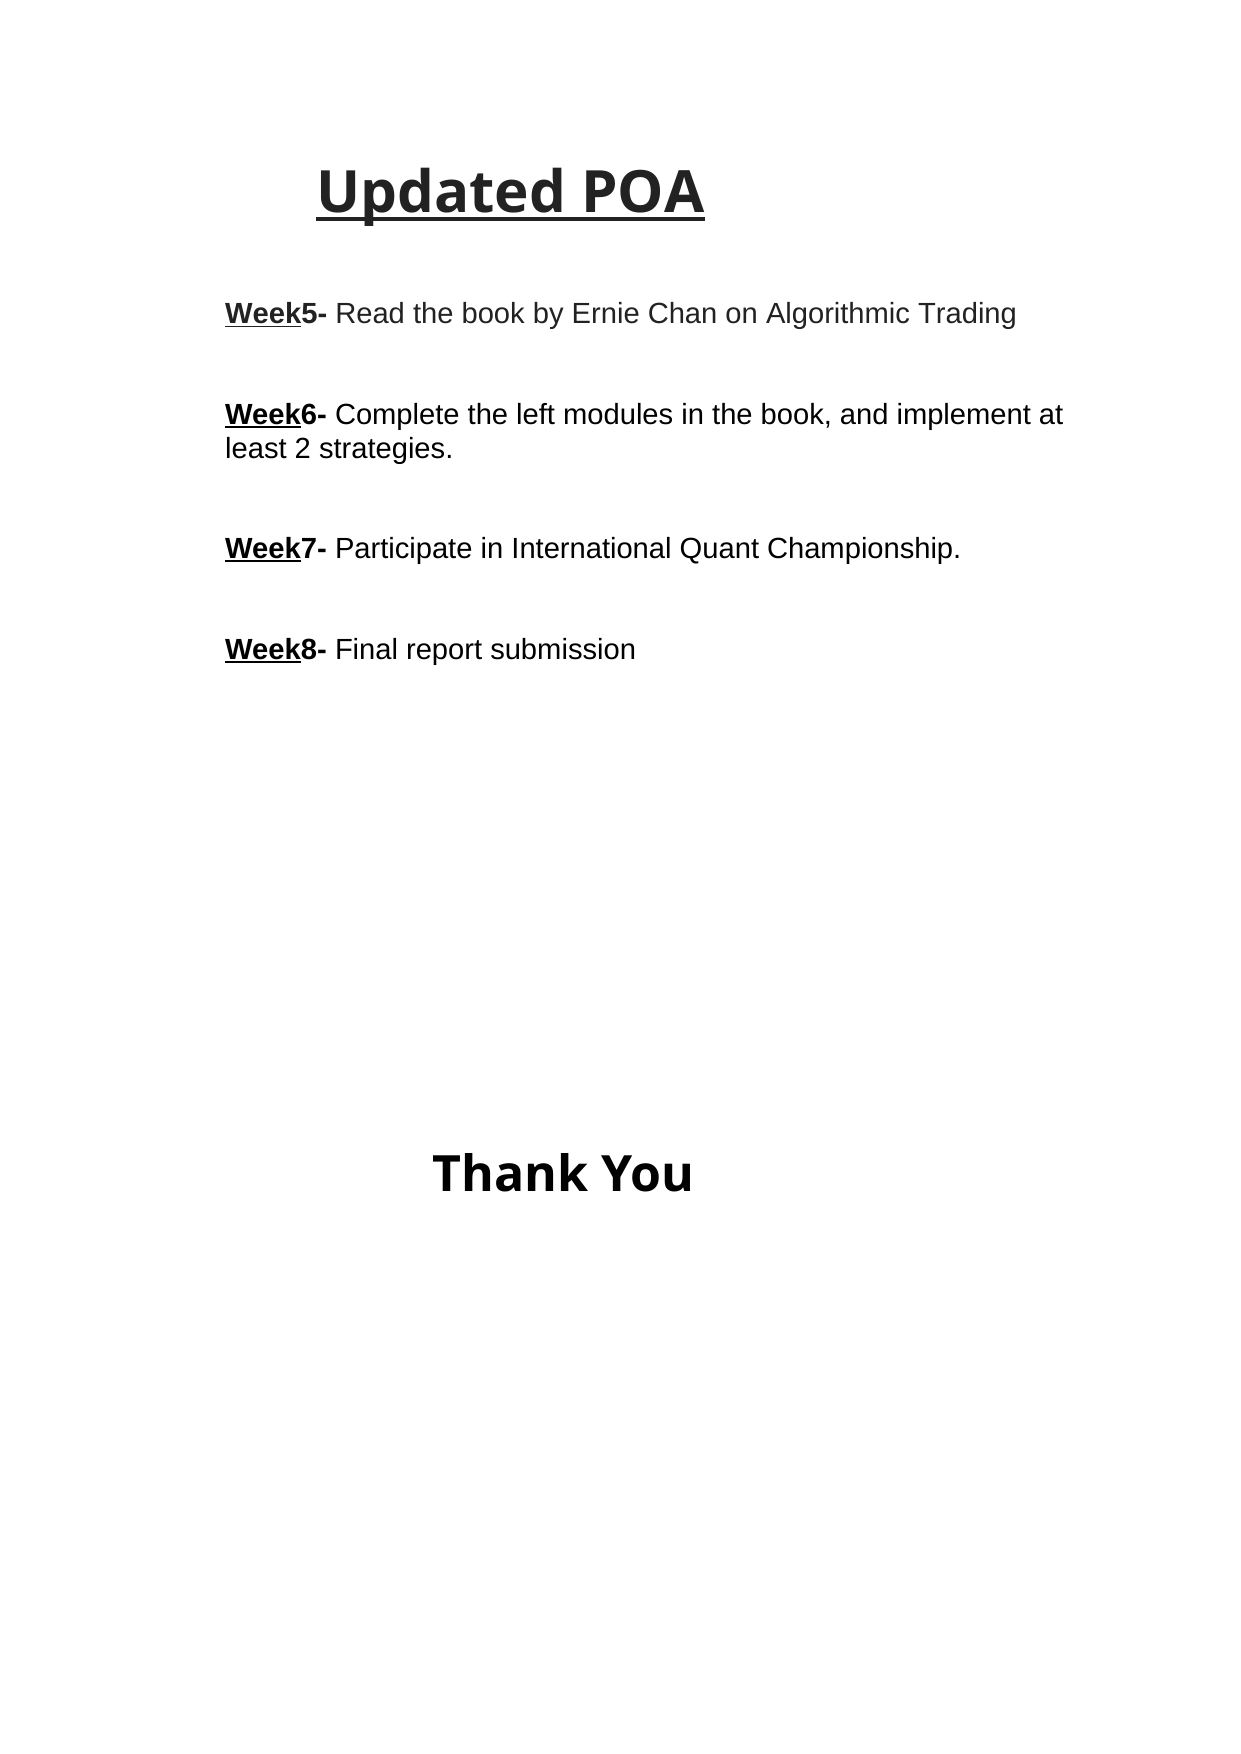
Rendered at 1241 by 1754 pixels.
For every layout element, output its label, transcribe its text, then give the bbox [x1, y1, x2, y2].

list Week8- Final report submission [225, 632, 1090, 666]
list Thank You [225, 1138, 1090, 1206]
list Week5- Read the book by Ernie Chan on Algorithmic Trading [225, 297, 1090, 330]
list Week7- Participate in International Quant Championship. [225, 531, 1090, 565]
list Updated POA [225, 150, 1090, 229]
list Week6- Complete the left modules in the book, and implement at least 2 strategies. [225, 397, 1090, 464]
